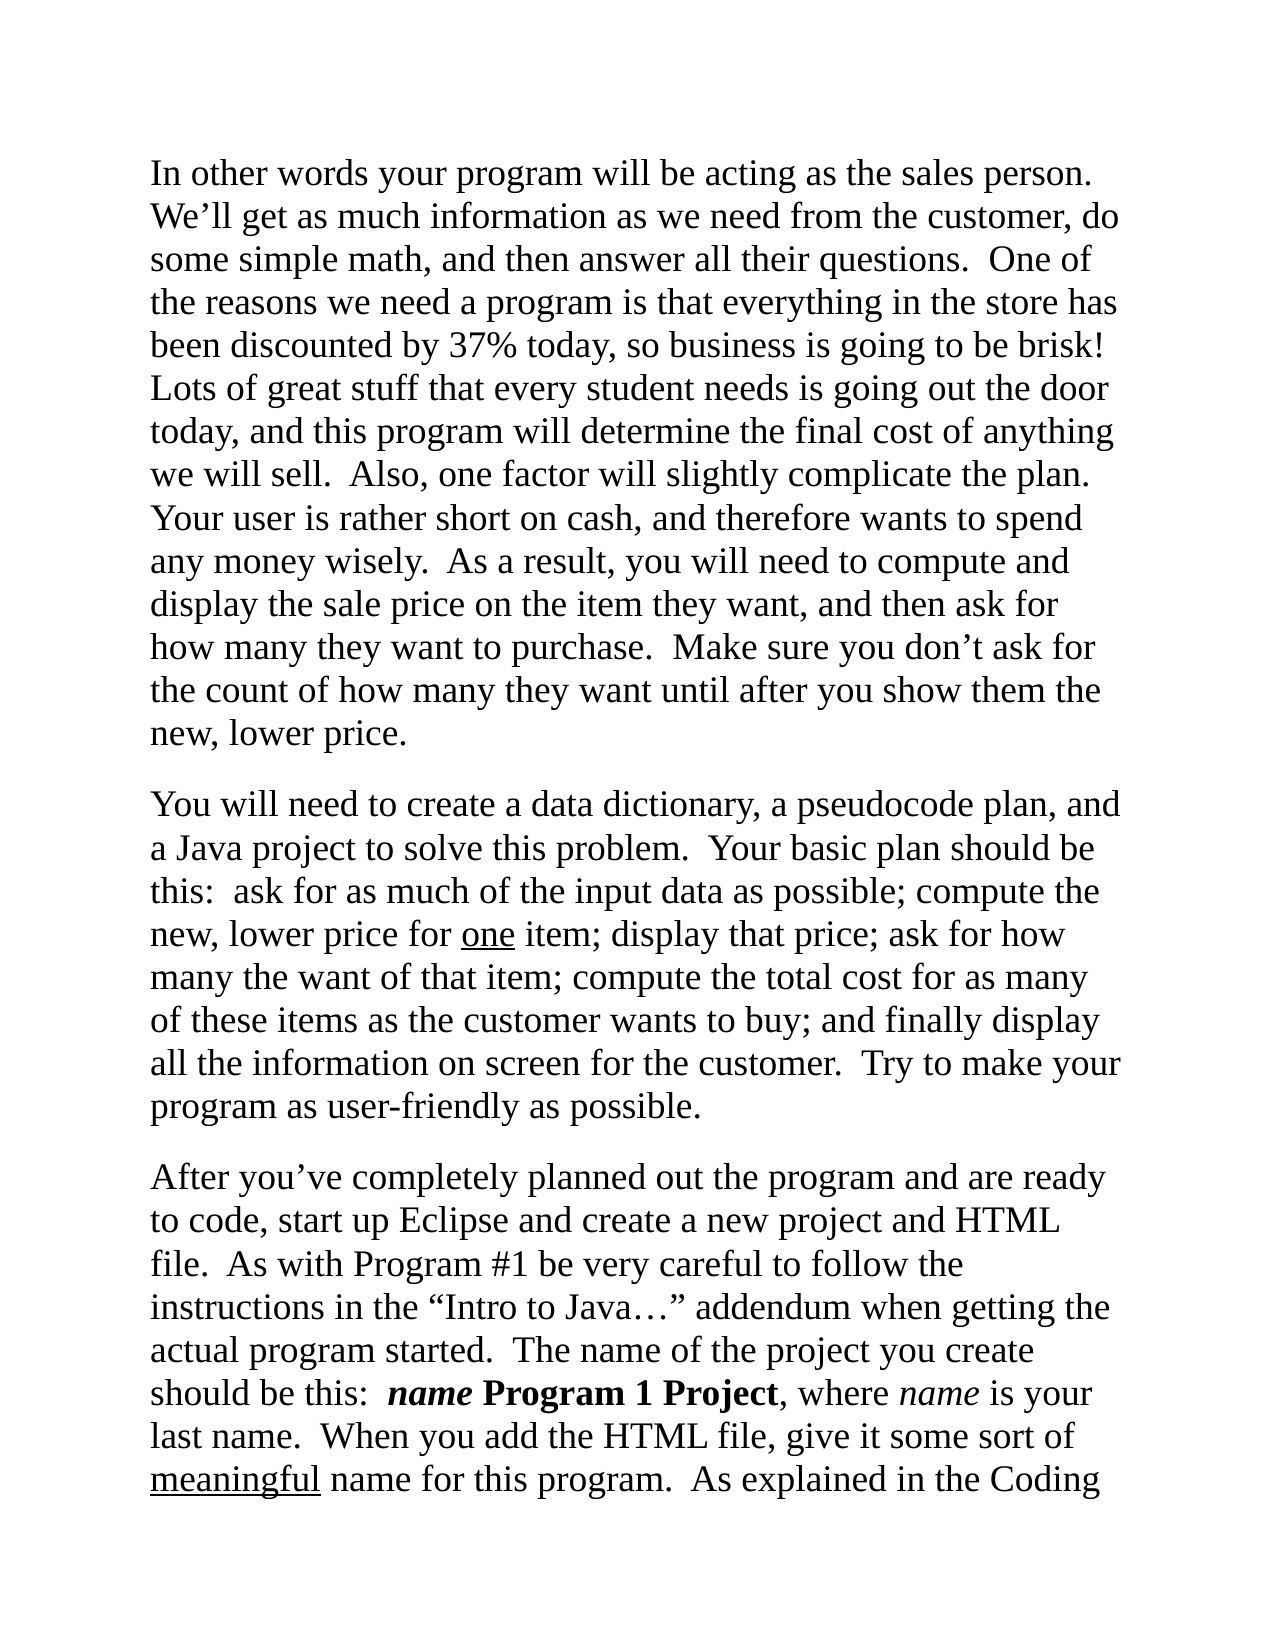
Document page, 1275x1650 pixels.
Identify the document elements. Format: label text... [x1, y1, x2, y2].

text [150, 1156, 1125, 1458]
text In other words your program will be acting as the sales person. We’ll get as much information as we need from the customer, do some simple math, and then answer all their questions. One of the reasons we need a program is that everything in the store has been discounted by 37% today, so business is going to be brisk! Lots of great stuff that every student needs is going out the door today, and this program will determine the final cost of anything we will sell. Also, one factor will slightly complicate the plan. Your user is rather short on cash, and therefore wants to spend any money wisely. As a result, you will need to compute and display the sale price on the item they want, and then ask for how many they want to purchase. Make sure you don’t ask for the count of how many they want until after you show them the new, lower price. [150, 150, 1125, 754]
text You will need to create a data dictionary, a pseudocode plan, and a Java project to solve this problem. Your basic plan should be this: ask for as much of the input data as possible; compute the new, lower price for one item; display that price; ask for how many the want of that item; compute the total cost for as many of these items as the customer wants to buy; and finally display all the information on screen for the customer. Try to make your program as user-friendly as possible. [150, 782, 1125, 1127]
